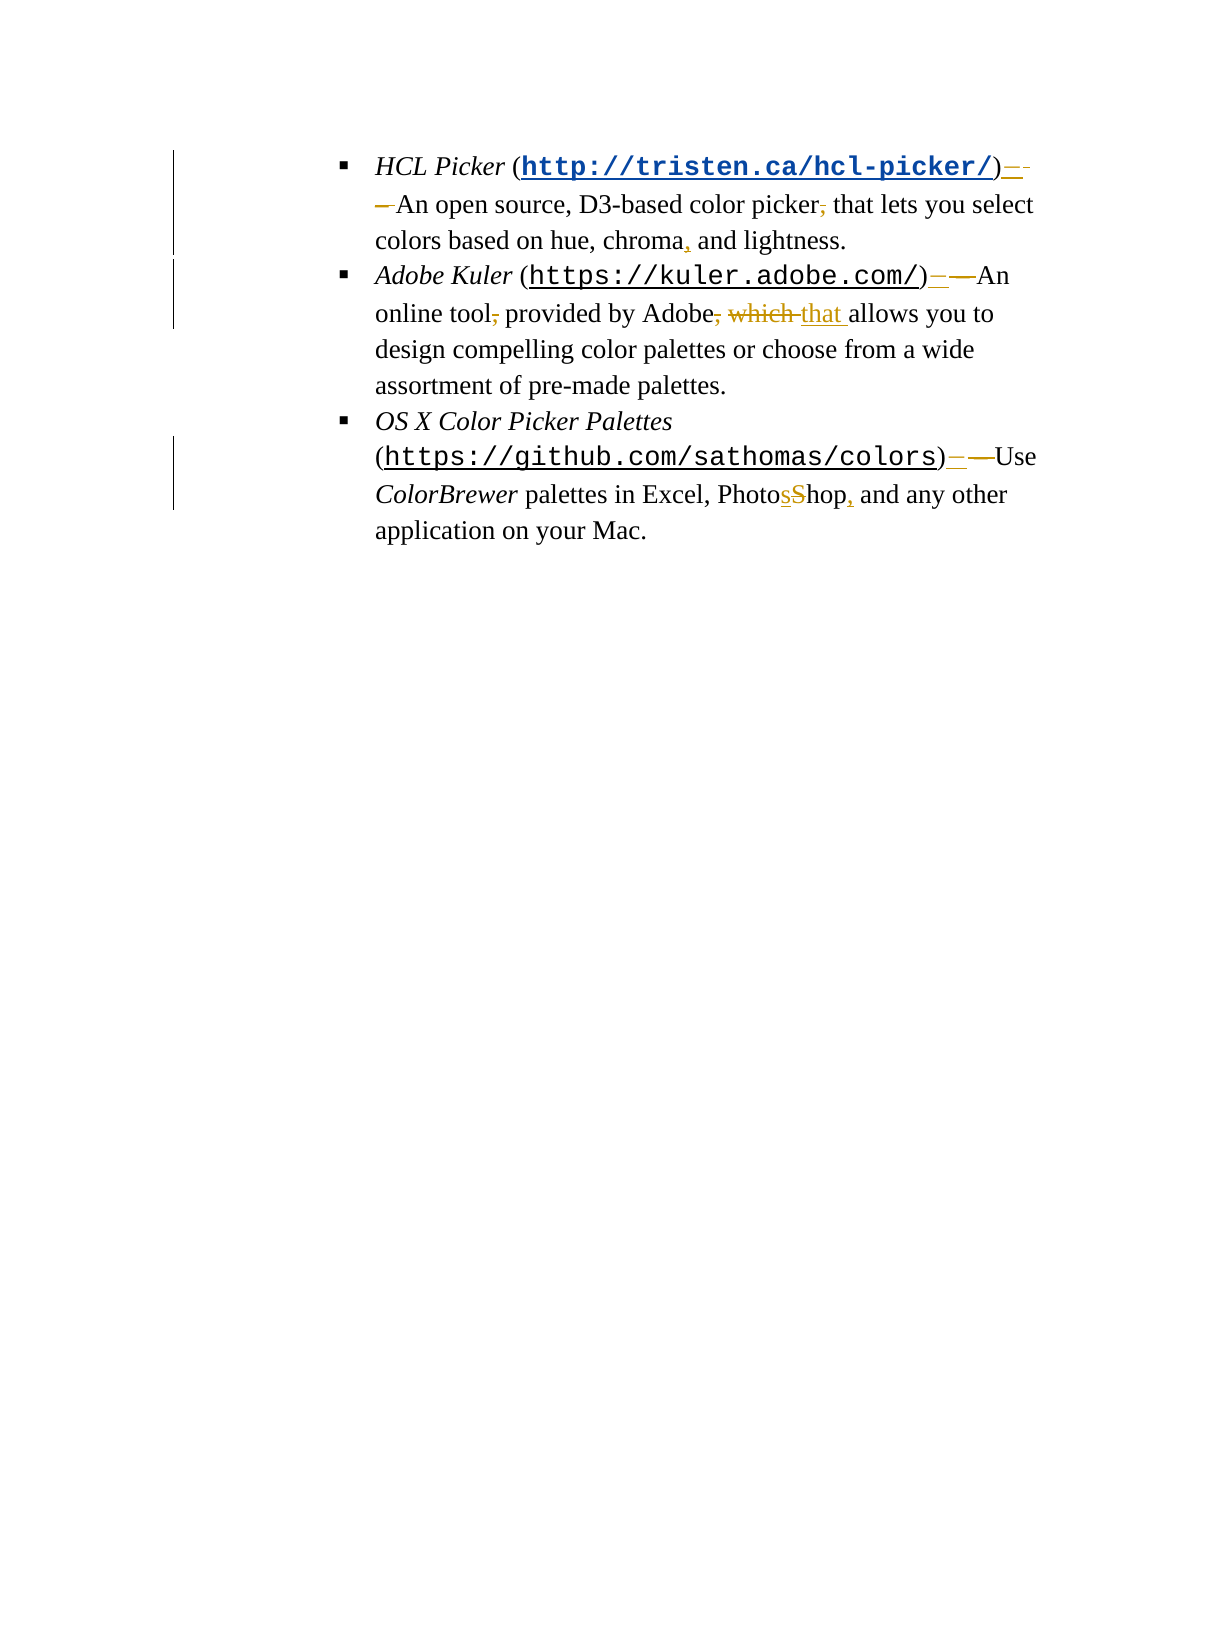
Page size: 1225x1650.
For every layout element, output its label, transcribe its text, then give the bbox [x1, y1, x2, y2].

list OS X Color Picker Palettes (https://github.com/sathomas/colors)Use ColorBrewer palettes in Excel, Photohop and any other application on your Mac. [337, 405, 1037, 545]
list HCL Picker (http://tristen.ca/hcl-picker/)An open source, D3-based color picker that lets you select colors based on hue, chroma and lightness. [337, 150, 1037, 255]
list Adobe Kuler (https://kuler.adobe.com/)An online tool provided by Adobe allows you to design compelling color palettes or choose from a wide assortment of pre-made palettes. [337, 259, 1037, 400]
